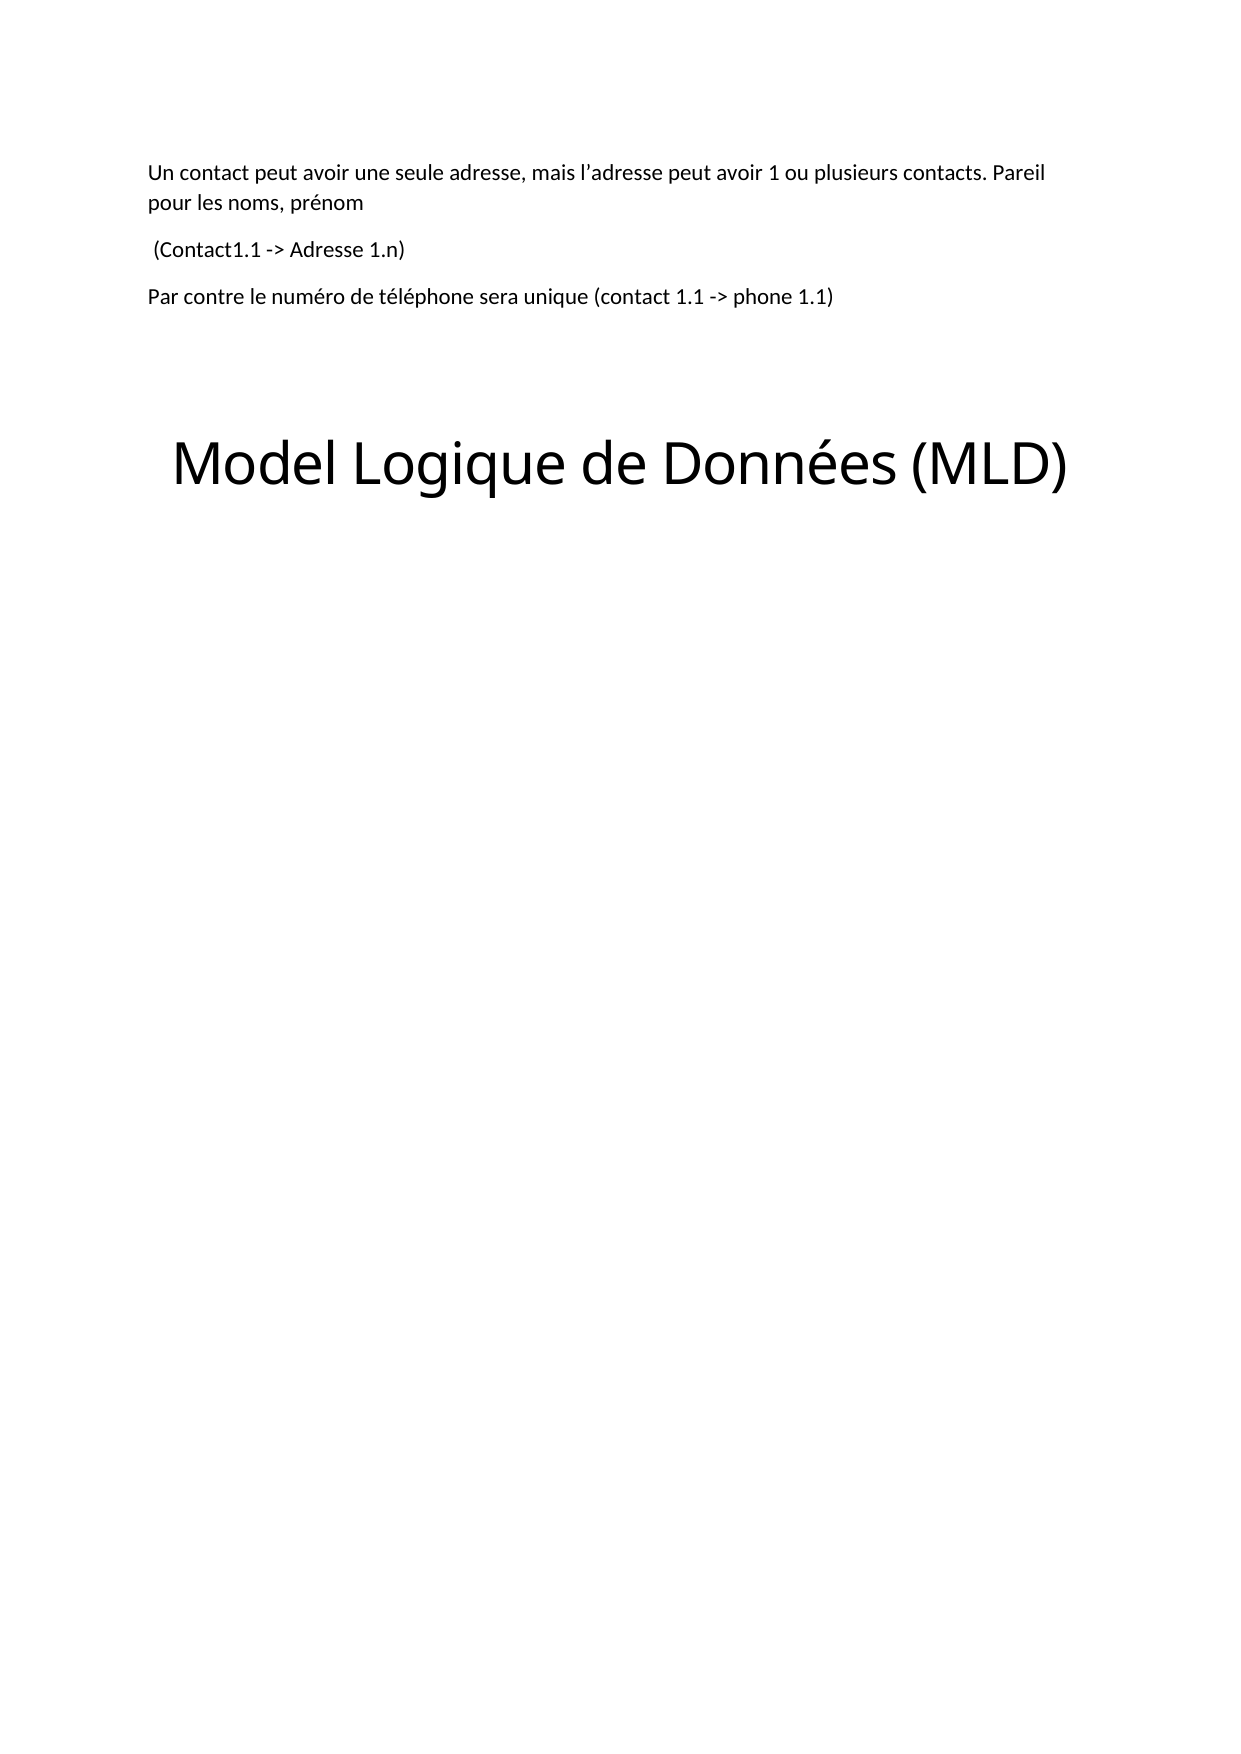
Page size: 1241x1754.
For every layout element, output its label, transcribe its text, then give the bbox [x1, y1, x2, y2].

text (Contact1.1 -> Adresse 1.n) [148, 235, 1093, 263]
text Par contre le numéro de téléphone sera unique (contact 1.1 -> phone 1.1) [148, 282, 1093, 310]
title Model Logique de Données (MLD) [148, 422, 1093, 502]
text Un contact peut avoir une seule adresse, mais l’adresse peut avoir 1 ou plusieurs contacts. Pareil pour les noms, prénom [148, 158, 1093, 216]
